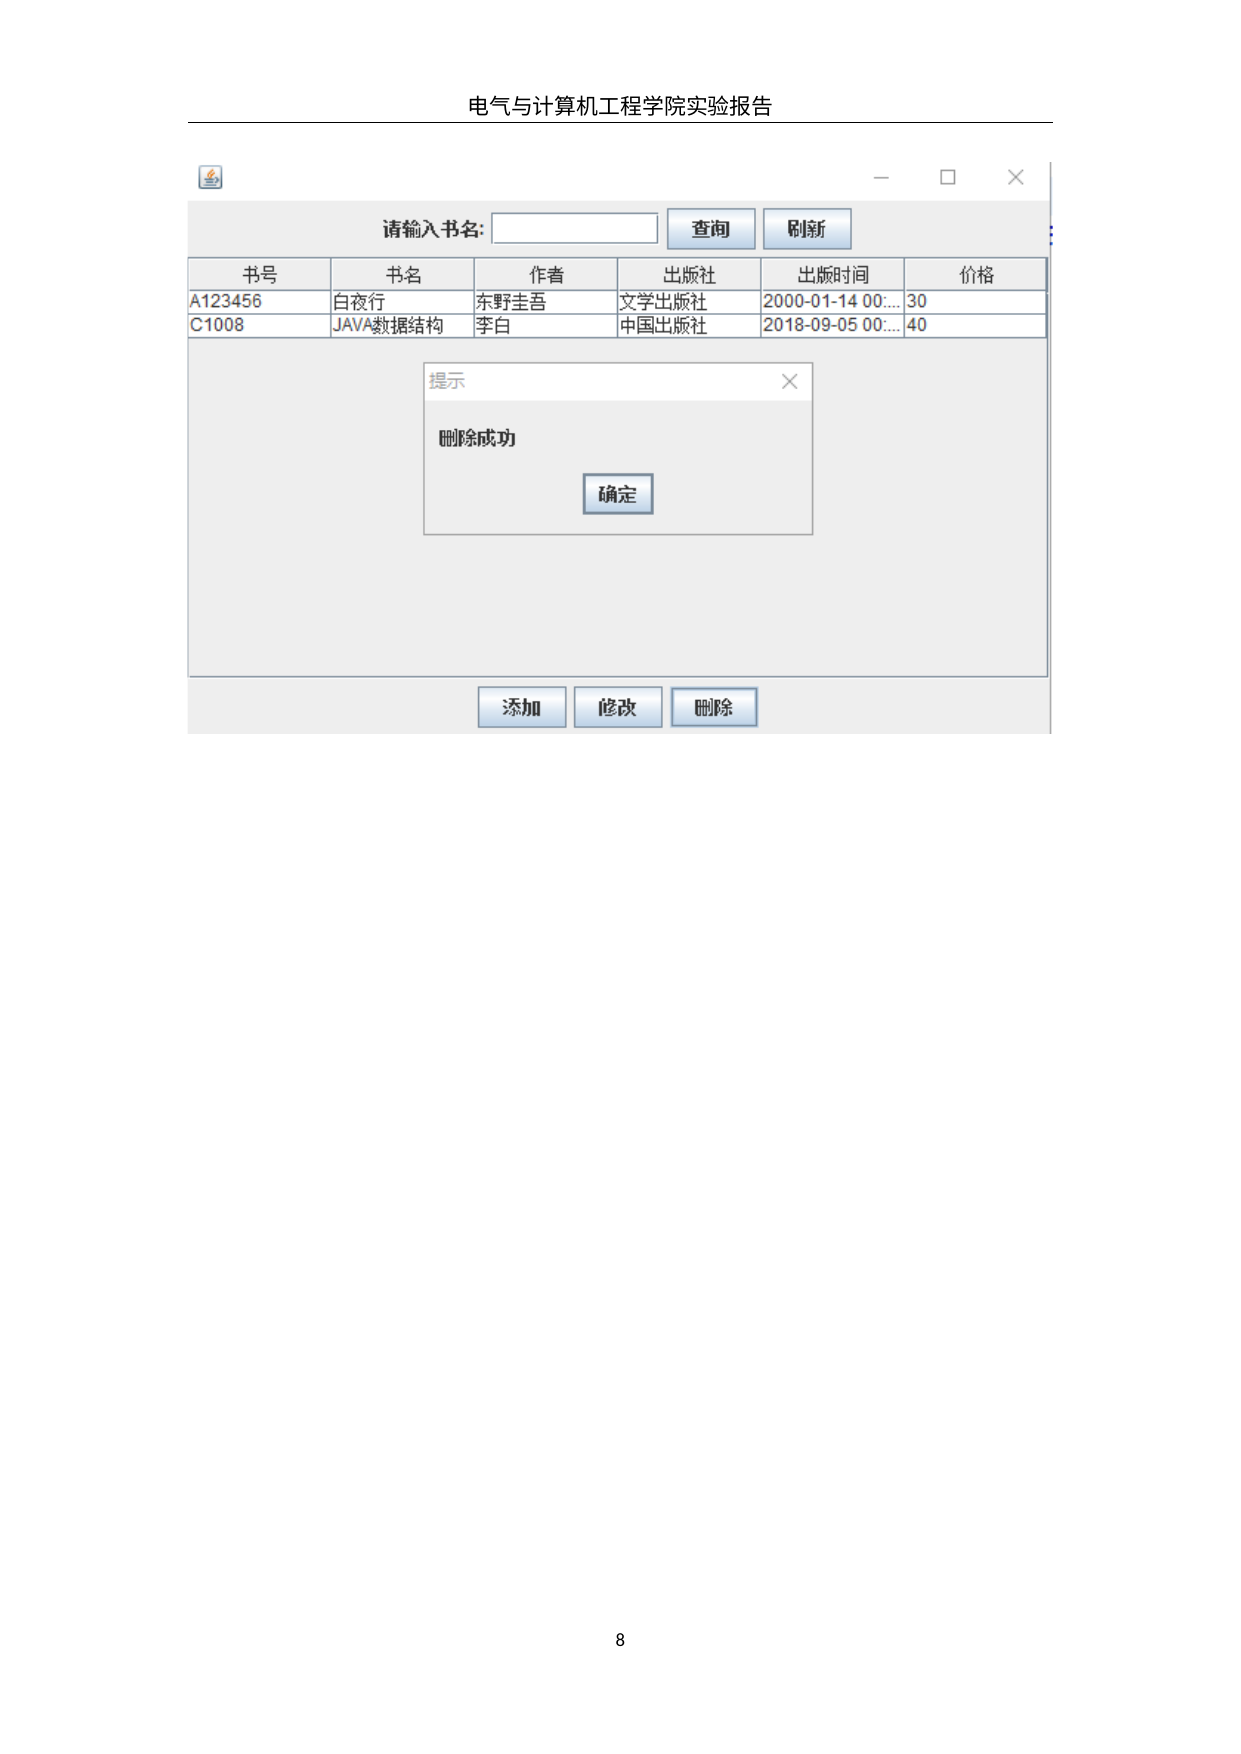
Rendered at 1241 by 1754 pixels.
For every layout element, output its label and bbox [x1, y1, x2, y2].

picture [187, 162, 1053, 734]
